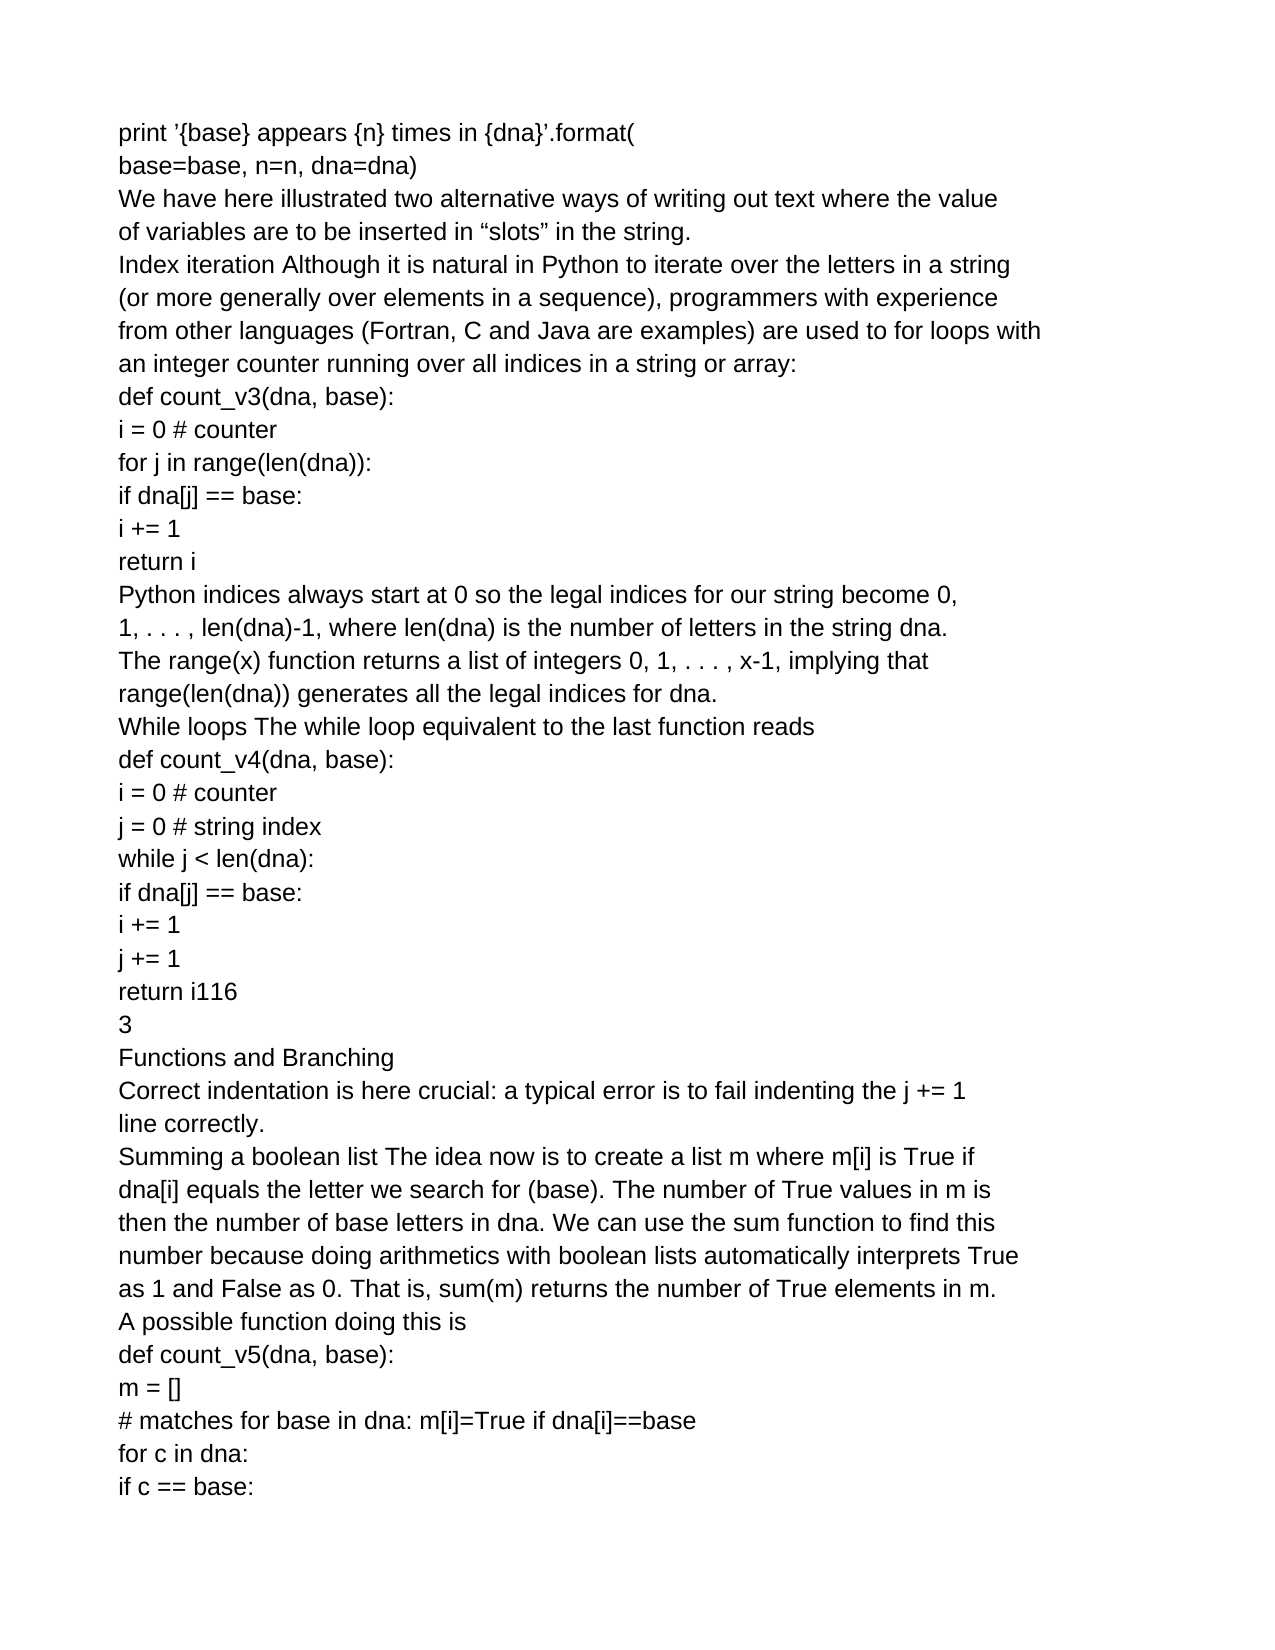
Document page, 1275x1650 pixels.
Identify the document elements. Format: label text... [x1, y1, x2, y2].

text i = 0 # counter [118, 778, 1157, 807]
text from other languages (Fortran, C and Java are examples) are used to for loops with [118, 316, 1157, 345]
text j += 1 [118, 943, 1157, 972]
text number because doing arithmetics with boolean lists automatically interprets True [118, 1241, 1157, 1269]
text base=base, n=n, dna=dna) [118, 151, 1157, 180]
text an integer counter running over all indices in a string or array: [118, 349, 1157, 378]
text if c == base: [118, 1472, 1157, 1501]
text dna[i] equals the letter we search for (base). The number of True values in m is [118, 1175, 1157, 1203]
text of variables are to be inserted in “slots” in the string. [118, 217, 1157, 246]
text Summing a boolean list The idea now is to create a list m where m[i] is True if [118, 1142, 1157, 1170]
text then the number of base letters in dna. We can use the sum function to find this [118, 1208, 1157, 1236]
text if dna[j] == base: [118, 877, 1157, 906]
text Correct indentation is here crucial: a typical error is to fail indenting the j += 1 [118, 1076, 1157, 1104]
text j = 0 # string index [118, 811, 1157, 840]
text as 1 and False as 0. That is, sum(m) returns the number of True elements in m. [118, 1274, 1157, 1302]
text (or more generally over elements in a sequence), programmers with experience [118, 283, 1157, 312]
text return i116 [118, 977, 1157, 1005]
text Index iteration Although it is natural in Python to iterate over the letters in a string [118, 250, 1157, 279]
text for c in dna: [118, 1439, 1157, 1468]
text While loops The while loop equivalent to the last function reads [118, 712, 1157, 741]
text # matches for base in dna: m[i]=True if dna[i]==base [118, 1406, 1157, 1434]
text def count_v5(dna, base): [118, 1340, 1157, 1368]
text range(len(dna)) generates all the legal indices for dna. [118, 679, 1157, 708]
text print ’{base} appears {n} times in {dna}’.format( [118, 118, 1157, 147]
text m = [] [118, 1373, 1157, 1402]
text Functions and Branching [118, 1043, 1157, 1071]
text i += 1 [118, 911, 1157, 939]
text for j in range(len(dna)): [118, 448, 1157, 477]
text Python indices always start at 0 so the legal indices for our string become 0, [118, 580, 1157, 609]
text A possible function doing this is [118, 1307, 1157, 1336]
text return i [118, 547, 1157, 576]
text while j < len(dna): [118, 844, 1157, 873]
text We have here illustrated two alternative ways of writing out text where the value [118, 184, 1157, 213]
text line correctly. [118, 1109, 1157, 1137]
text if dna[j] == base: [118, 481, 1157, 510]
text def count_v3(dna, base): [118, 382, 1157, 411]
text def count_v4(dna, base): [118, 745, 1157, 774]
text 1, . . . , len(dna)-1, where len(dna) is the number of letters in the string dna. [118, 613, 1157, 642]
text 3 [118, 1009, 1157, 1038]
text i = 0 # counter [118, 415, 1157, 444]
text i += 1 [118, 514, 1157, 543]
text The range(x) function returns a list of integers 0, 1, . . . , x-1, implying that [118, 646, 1157, 675]
